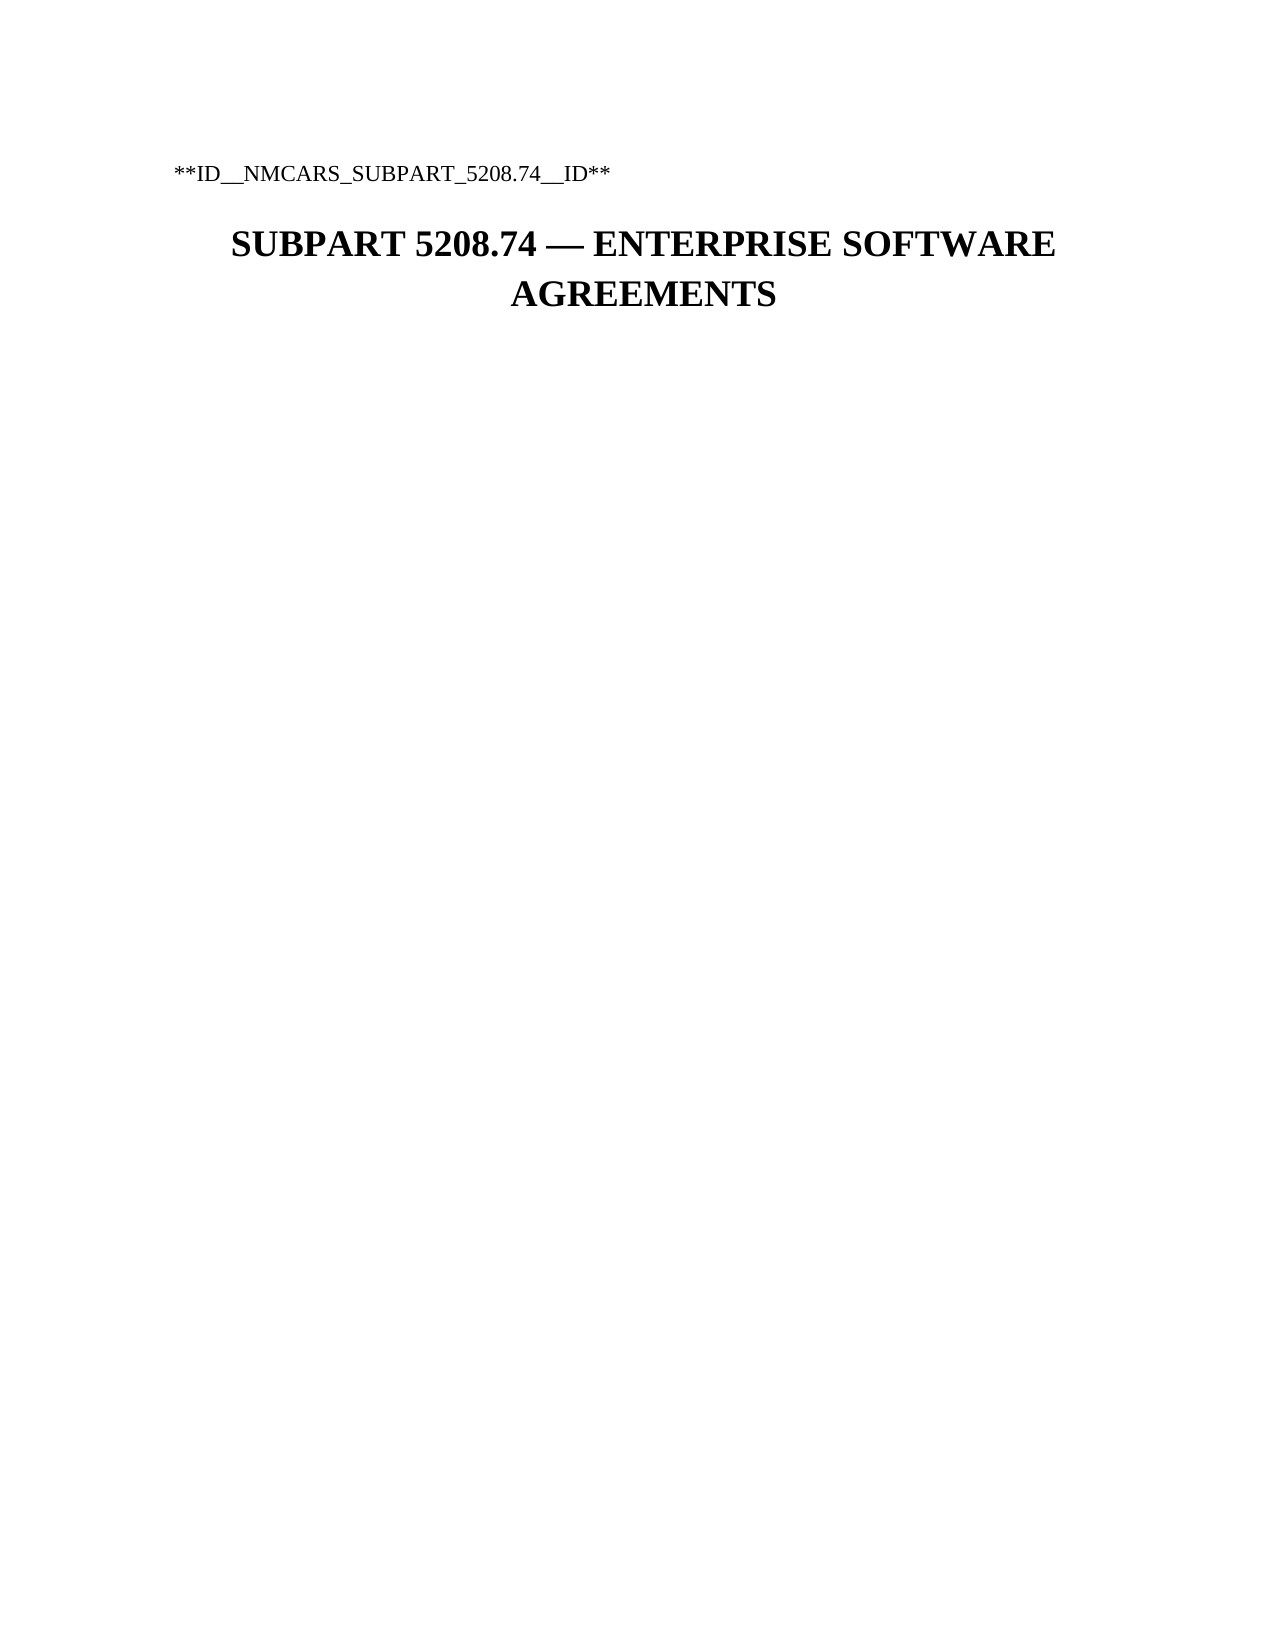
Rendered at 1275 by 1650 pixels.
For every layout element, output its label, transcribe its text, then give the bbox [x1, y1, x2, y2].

subtitle SUBPART 5208.74 — ENTERPRISE SOFTWARE AGREEMENTS [162, 222, 1125, 314]
text **ID__NMCARS_SUBPART_5208.74__ID** [163, 150, 1135, 197]
